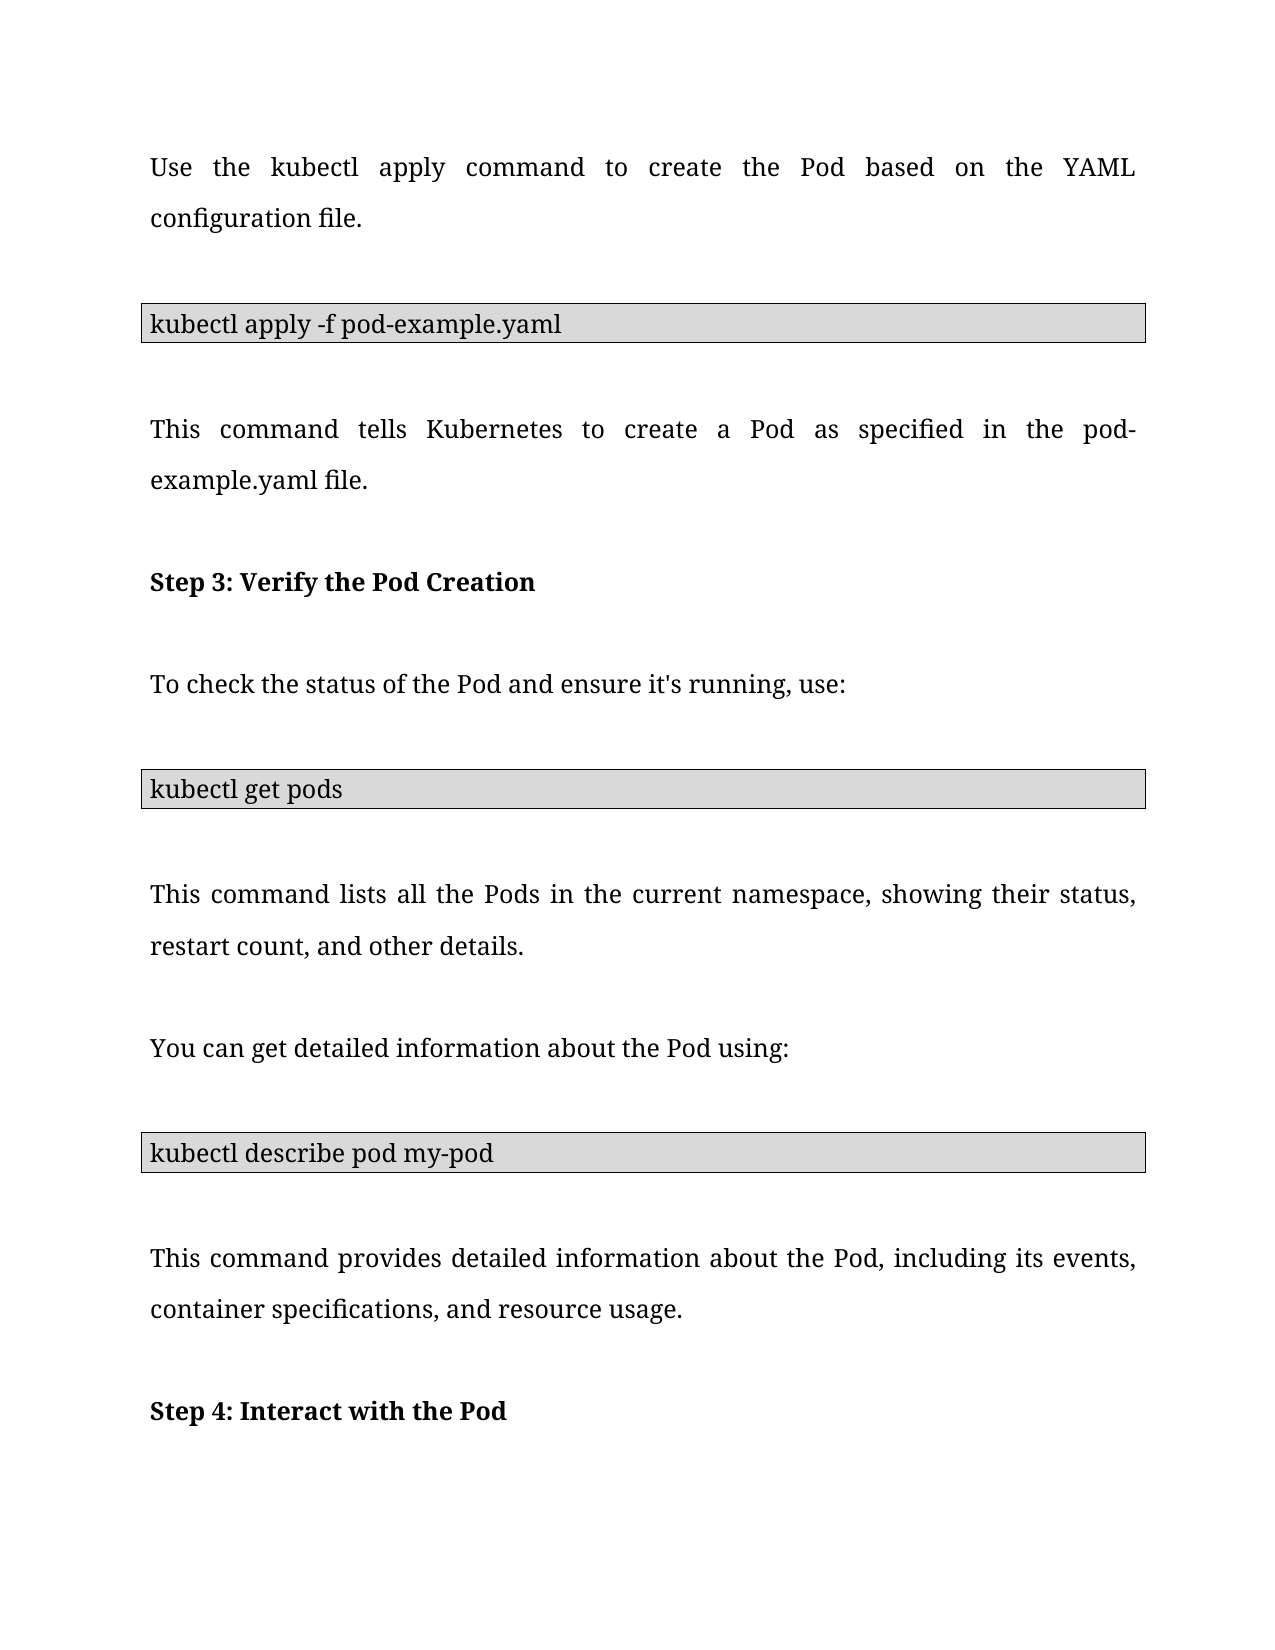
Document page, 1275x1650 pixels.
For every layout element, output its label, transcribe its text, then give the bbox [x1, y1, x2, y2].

text This command provides detailed information about the Pod, including its events, container specifications, and resource usage. [150, 1241, 1137, 1326]
text This command tells Kubernetes to create a Pod as specified in the pod-example.yaml file. [150, 411, 1137, 497]
text Step 4: Interact with the Pod [150, 1394, 1137, 1428]
text kubectl apply -f pod-example.yaml [142, 304, 1145, 342]
text Use the kubectl apply command to create the Pod based on the YAML configuration file. [150, 150, 1137, 235]
text This command lists all the Pods in the current namespace, showing their status, restart count, and other details. [150, 877, 1137, 962]
text You can get detailed information about the Pod using: [150, 1030, 1137, 1064]
text kubectl get pods [142, 770, 1145, 808]
text To check the status of the Pod and ensure it's running, use: [150, 667, 1137, 701]
text Step 3: Verify the Pod Creation [150, 564, 1137, 599]
text kubectl describe pod my-pod [142, 1133, 1145, 1172]
